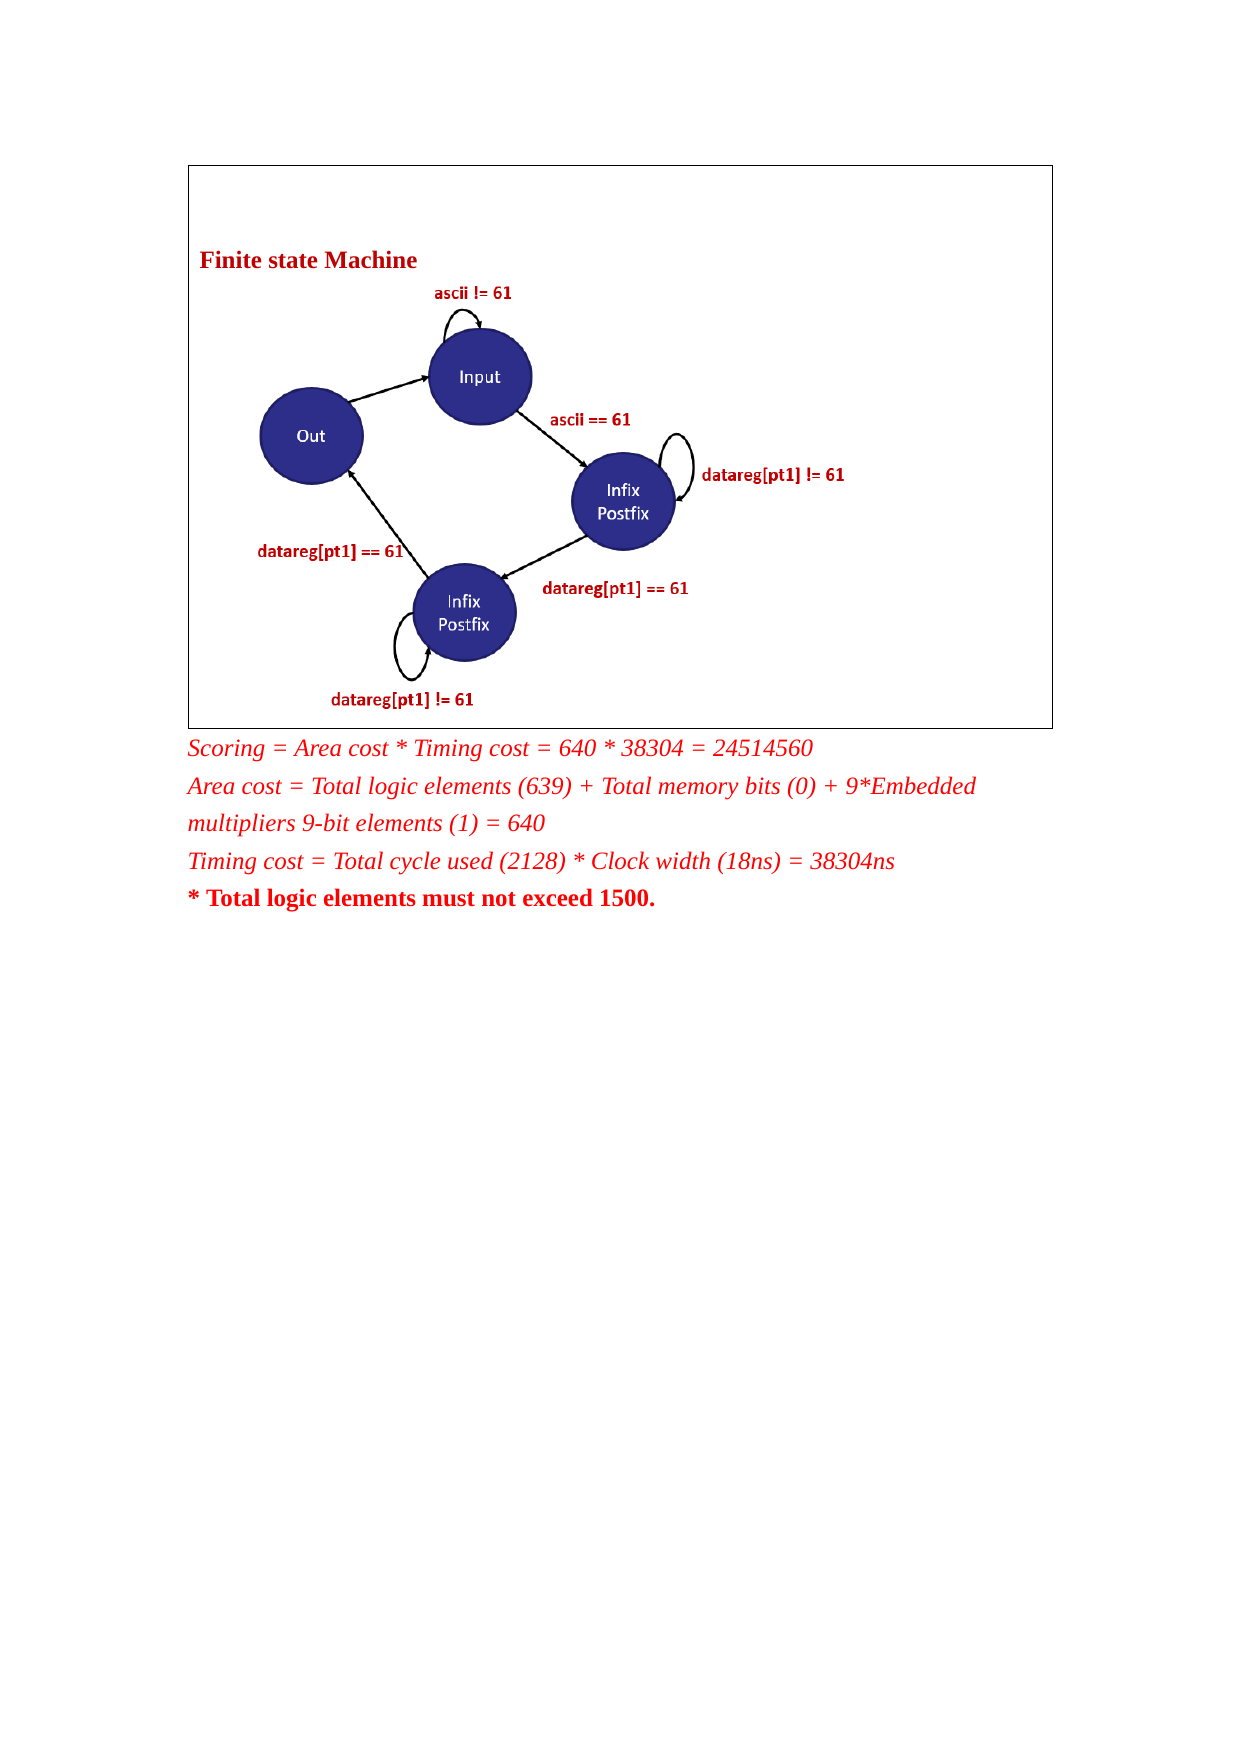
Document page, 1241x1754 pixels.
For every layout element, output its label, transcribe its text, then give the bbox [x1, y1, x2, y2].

text Scoring = Area cost * Timing cost = 640 * 38304 = 24514560 [187, 729, 1053, 767]
text * Total logic elements must not exceed 1500. [187, 879, 1053, 917]
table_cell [189, 166, 1052, 728]
picture [199, 278, 857, 710]
text Timing cost = Total cycle used (2128) * Clock width (18ns) = 38304ns [187, 842, 1053, 879]
text Area cost = Total logic elements (639) + Total memory bits (0) + 9*Embedded multipliers 9-bit elements (1) = 640 [187, 767, 1053, 842]
